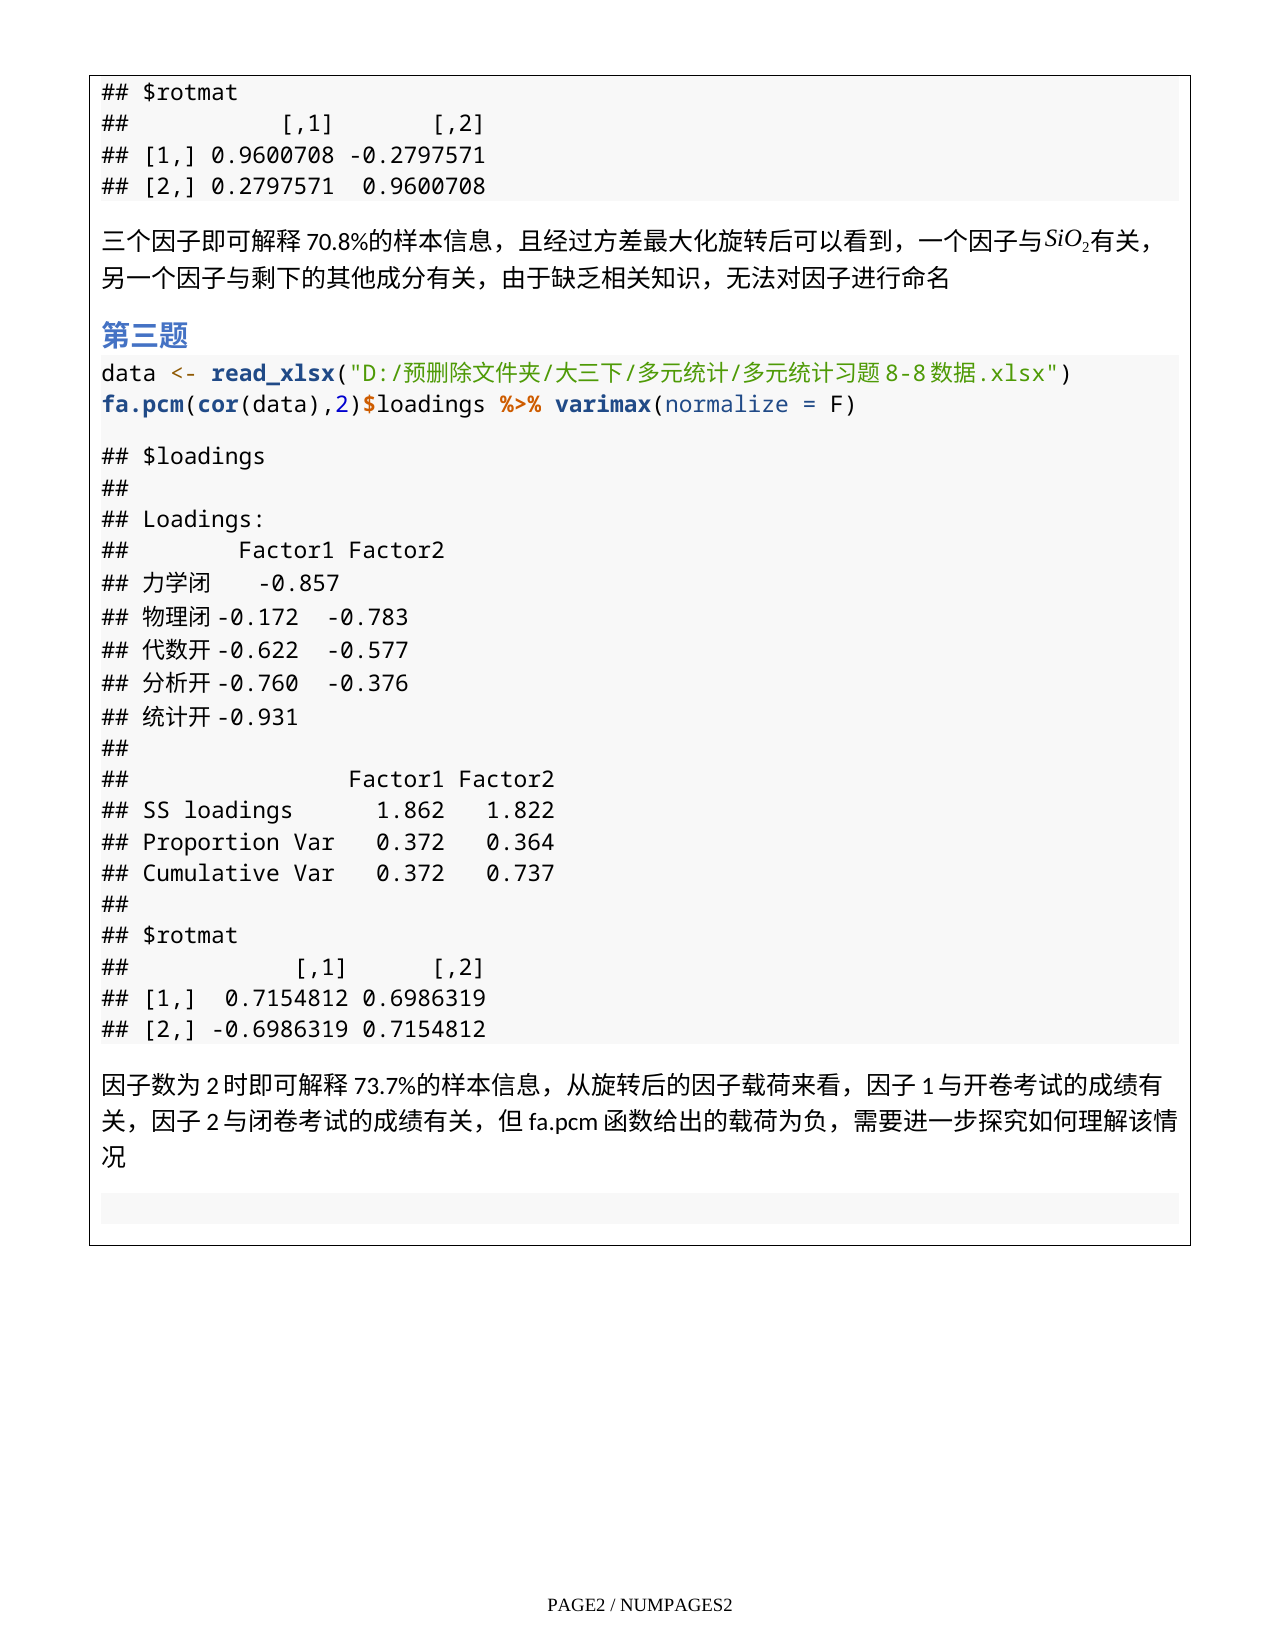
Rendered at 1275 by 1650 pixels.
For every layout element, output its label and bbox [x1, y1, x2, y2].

table_cell [90, 76, 1190, 1245]
